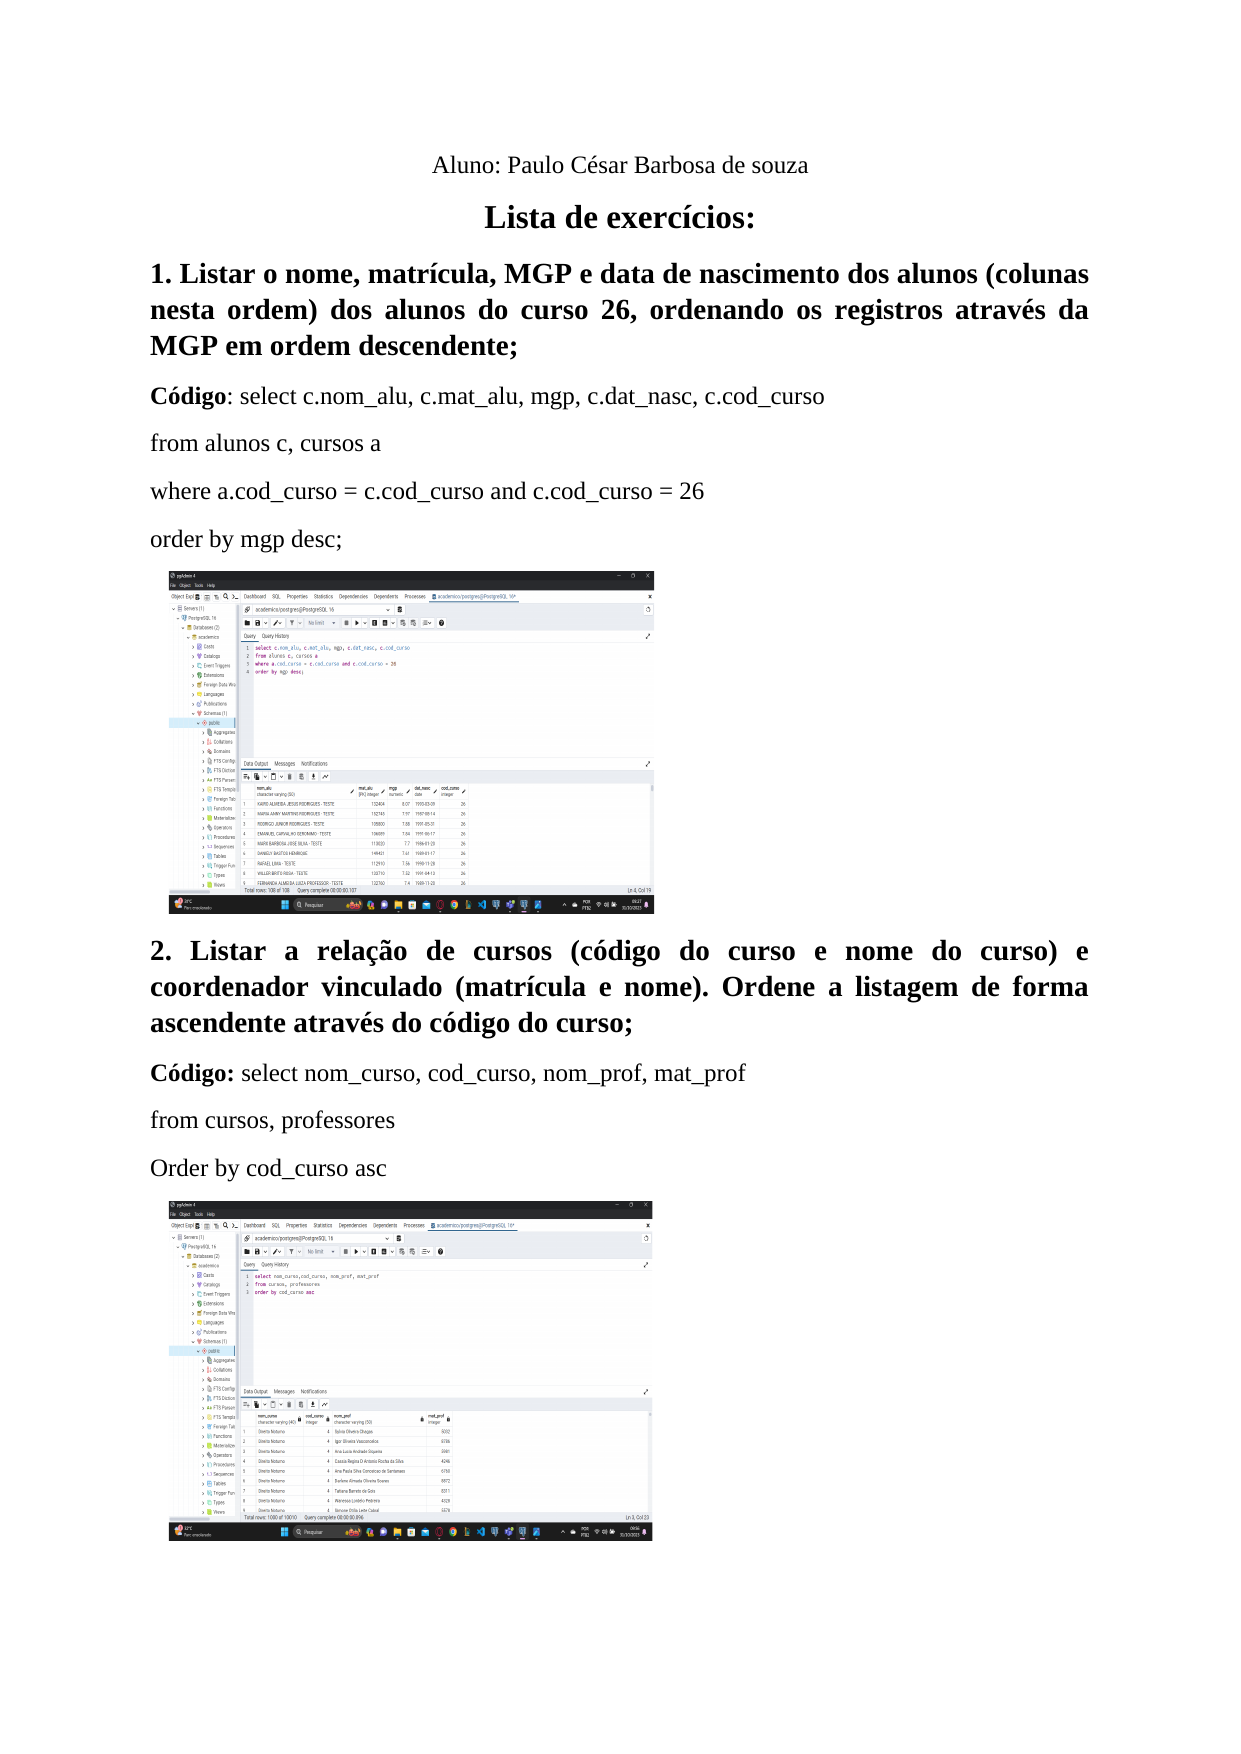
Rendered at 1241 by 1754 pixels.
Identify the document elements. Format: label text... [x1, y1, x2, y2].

text from alunos c, cursos a [150, 428, 1090, 457]
text from cursos, professores [150, 1106, 1090, 1134]
text Código: select nom_curso, cod_curso, nom_prof, mat_prof [150, 1058, 1090, 1087]
text Código: select c.nom_alu, c.mat_alu, mgp, c.dat_nasc, c.cod_curso [150, 381, 1090, 409]
text 1. Listar o nome, matrícula, MGP e data de nascimento dos alunos (colunas nesta ordem) dos alunos do curso 26, ordenando os registros através da MGP em ordem descendente; [150, 256, 1090, 362]
text where a.cod_curso = c.cod_curso and c.cod_curso = 26 [150, 476, 1090, 505]
text order by mgp desc; [150, 524, 1090, 553]
text Order by cod_curso asc [150, 1153, 1090, 1182]
text Lista de exercícios: [150, 198, 1090, 236]
text 2. Listar a relação de cursos (código do curso e nome do curso) e coordenador vinculado (matrícula e nome). Ordene a listagem de forma ascendente através do código do curso; [150, 933, 1090, 1038]
text Aluno: Paulo César Barbosa de souza [150, 150, 1090, 179]
